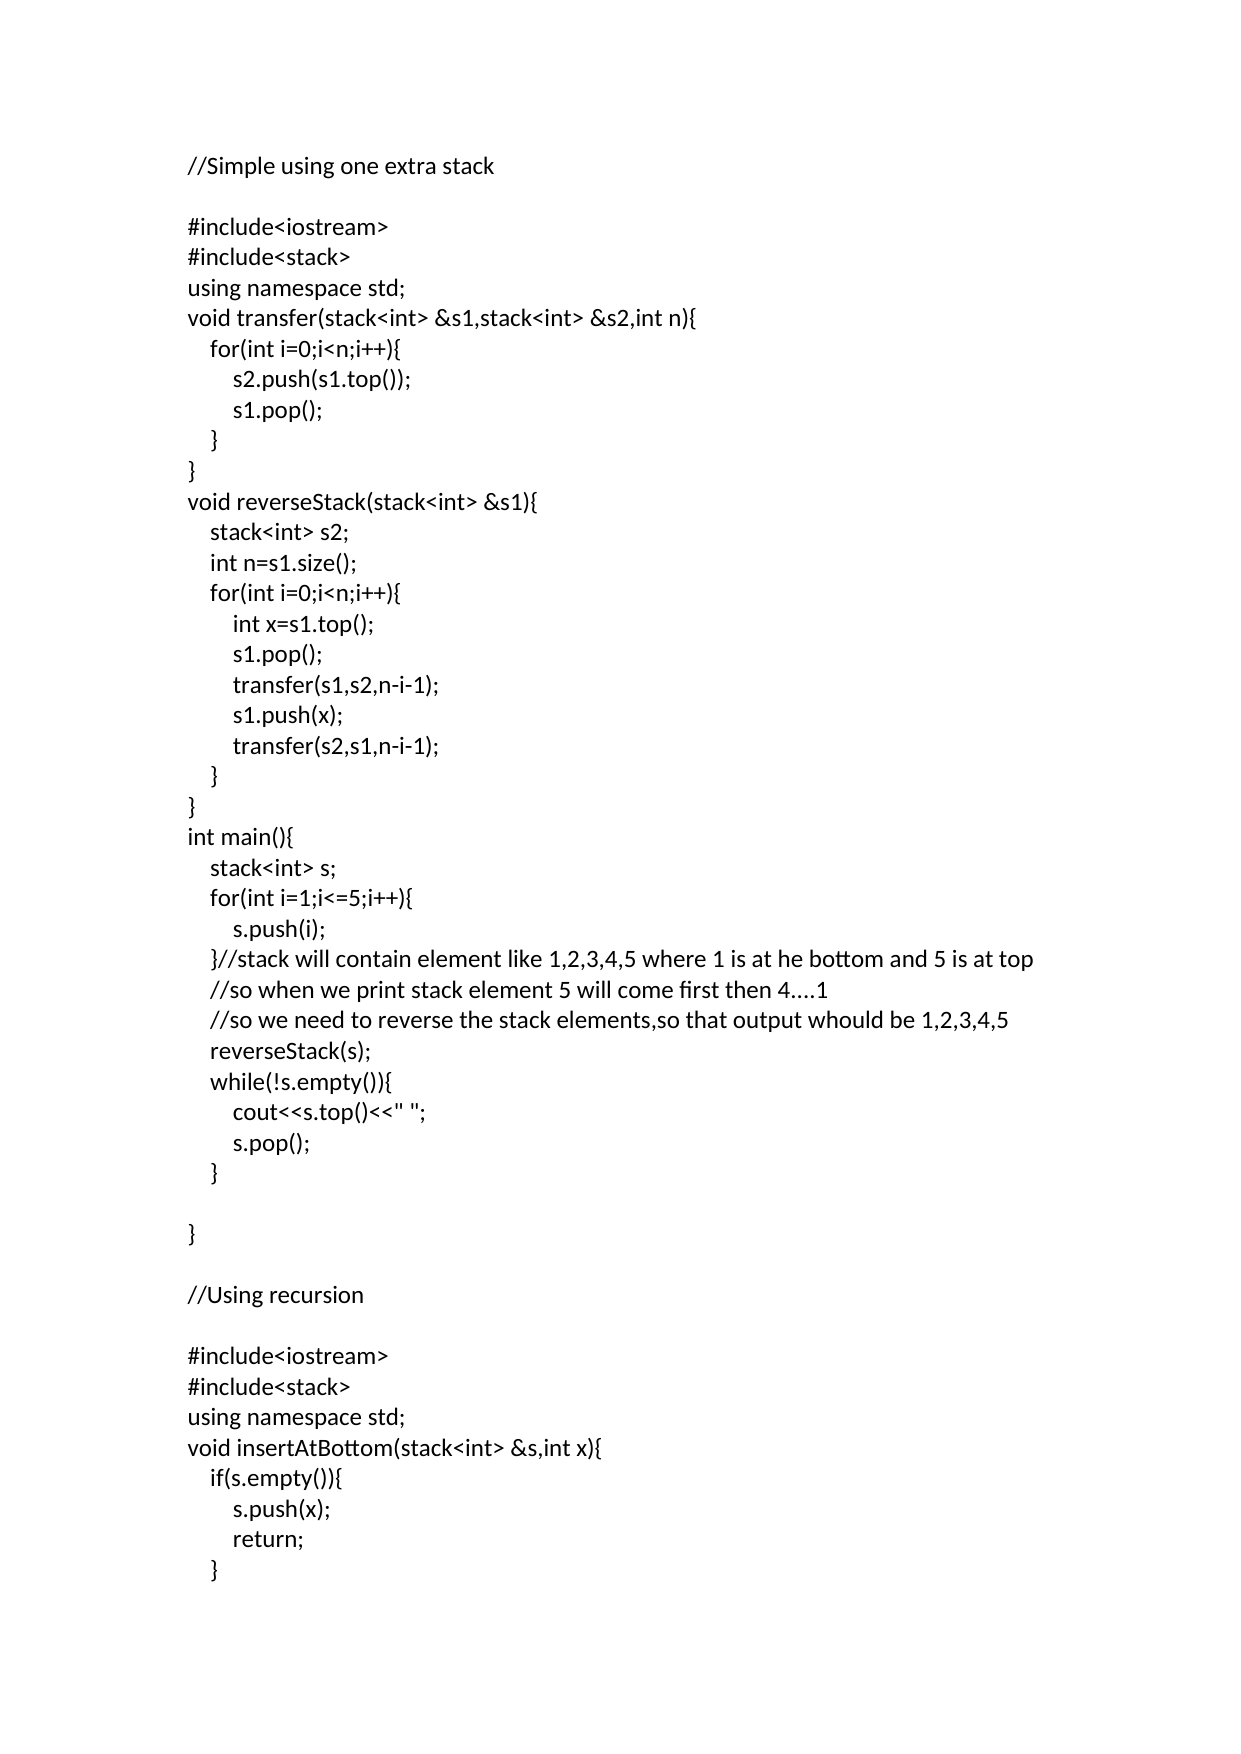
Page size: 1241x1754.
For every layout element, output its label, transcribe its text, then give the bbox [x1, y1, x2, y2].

text #include<stack> [187, 242, 1053, 272]
text transfer(s2,s1,n-i-1); [187, 730, 1053, 760]
text }//stack will contain element like 1,2,3,4,5 where 1 is at he bottom and 5 is at top [187, 943, 1053, 974]
text void reverseStack(stack<int> &s1){ [187, 486, 1053, 516]
text reverseStack(s); [187, 1035, 1053, 1066]
text } [187, 760, 1053, 791]
text } [187, 455, 1053, 486]
text while(!s.empty()){ [187, 1066, 1053, 1096]
text return; [187, 1523, 1053, 1554]
text s1.pop(); [187, 394, 1053, 425]
text for(int i=0;i<n;i++){ [187, 577, 1053, 608]
text } [187, 1554, 1053, 1584]
text s1.pop(); [187, 638, 1053, 669]
text for(int i=1;i<=5;i++){ [187, 882, 1053, 913]
text stack<int> s; [187, 852, 1053, 882]
text //so when we print stack element 5 will come first then 4....1 [187, 974, 1053, 1004]
text #include<iostream> [187, 211, 1053, 242]
text s2.push(s1.top()); [187, 364, 1053, 394]
text s1.push(x); [187, 699, 1053, 730]
text #include<iostream> [187, 1340, 1053, 1371]
text using namespace std; [187, 1401, 1053, 1432]
text for(int i=0;i<n;i++){ [187, 333, 1053, 364]
text //Using recursion [187, 1279, 1053, 1310]
text s.push(x); [187, 1493, 1053, 1523]
text stack<int> s2; [187, 516, 1053, 547]
text } [187, 1157, 1053, 1188]
text s.pop(); [187, 1127, 1053, 1157]
text int main(){ [187, 821, 1053, 852]
text #include<stack> [187, 1371, 1053, 1401]
text } [187, 425, 1053, 455]
text //Simple using one extra stack [187, 150, 1053, 181]
text int x=s1.top(); [187, 608, 1053, 638]
text //so we need to reverse the stack elements,so that output whould be 1,2,3,4,5 [187, 1004, 1053, 1035]
text cout<<s.top()<<" "; [187, 1096, 1053, 1127]
text if(s.empty()){ [187, 1462, 1053, 1493]
text transfer(s1,s2,n-i-1); [187, 669, 1053, 699]
text int n=s1.size(); [187, 547, 1053, 577]
text void transfer(stack<int> &s1,stack<int> &s2,int n){ [187, 303, 1053, 333]
text } [187, 791, 1053, 821]
text } [187, 1218, 1053, 1249]
text void insertAtBottom(stack<int> &s,int x){ [187, 1432, 1053, 1462]
text s.push(i); [187, 913, 1053, 943]
text using namespace std; [187, 272, 1053, 303]
